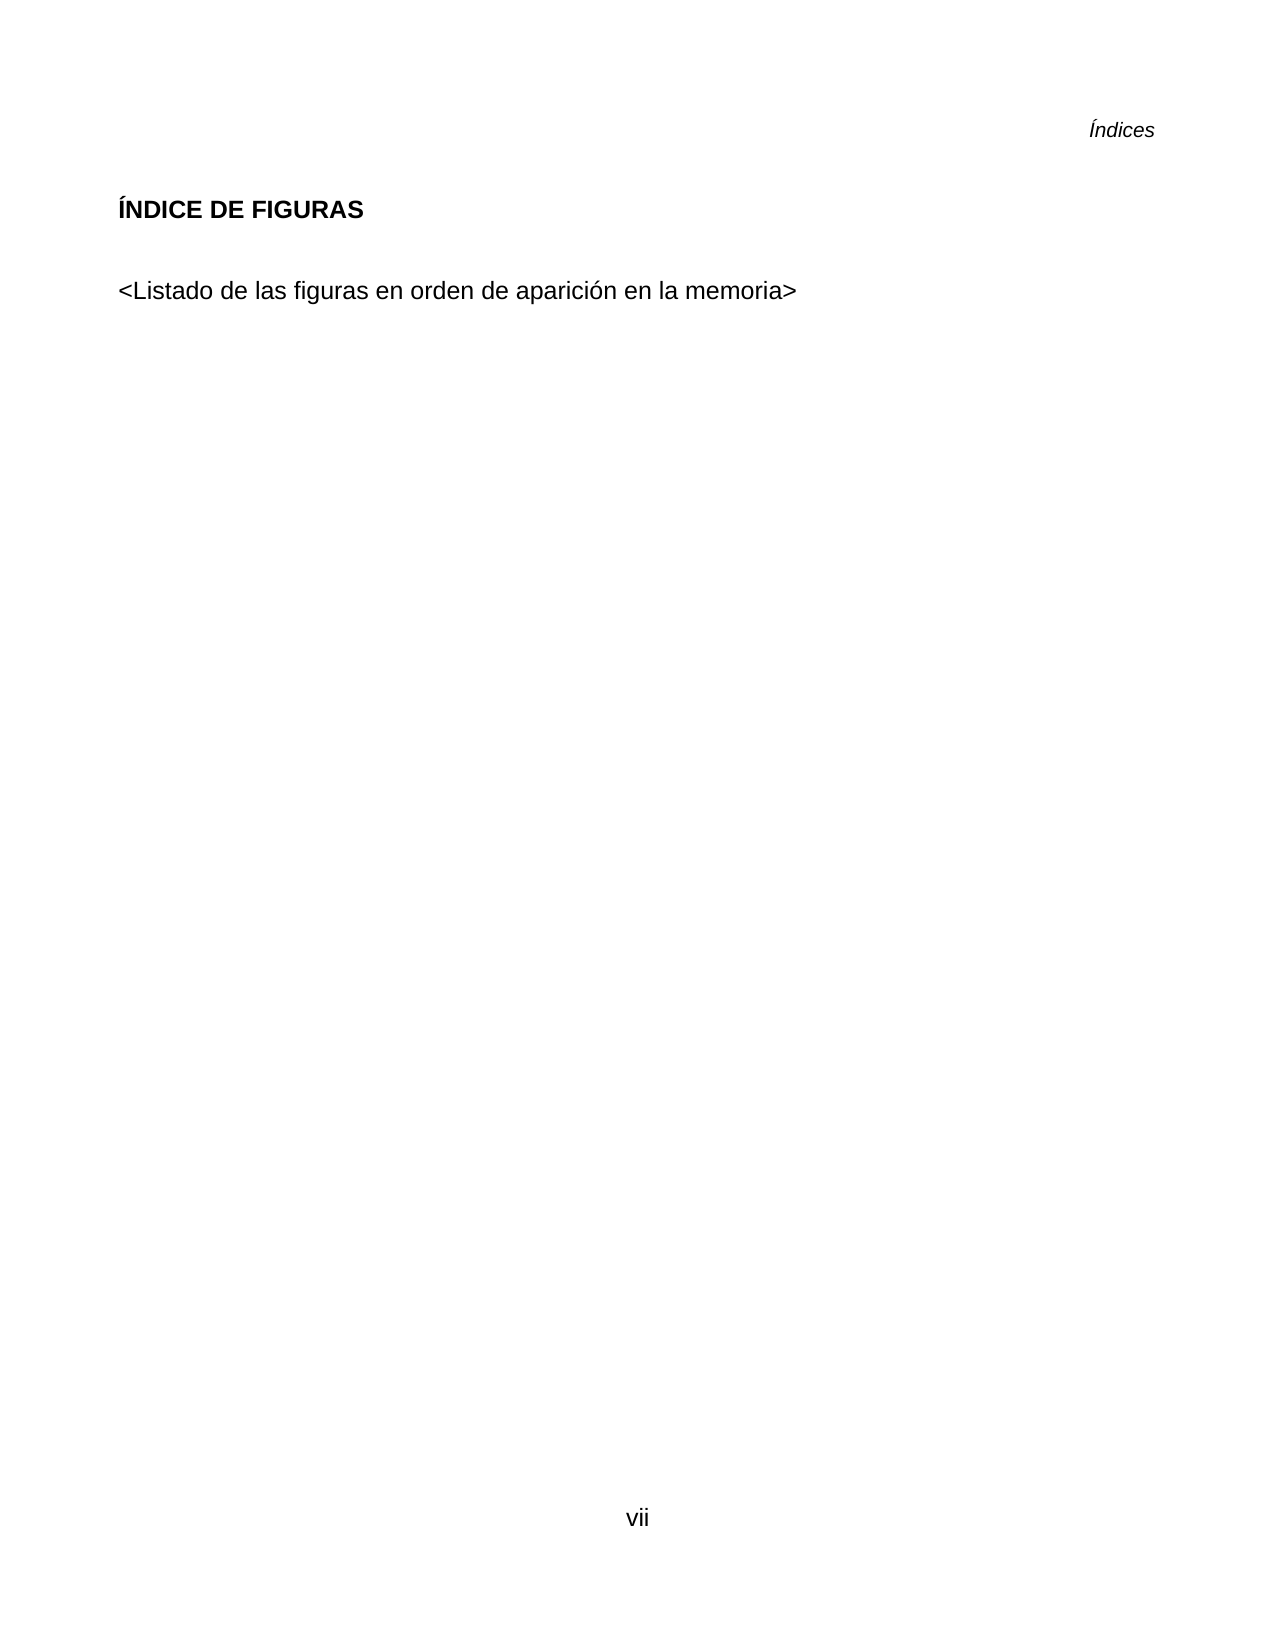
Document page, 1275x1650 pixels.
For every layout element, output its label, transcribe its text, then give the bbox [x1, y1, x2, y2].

text ÍNDICE DE FIGURAS [118, 195, 1157, 224]
text <Listado de las figuras en orden de aparición en la memoria> [118, 276, 1157, 305]
